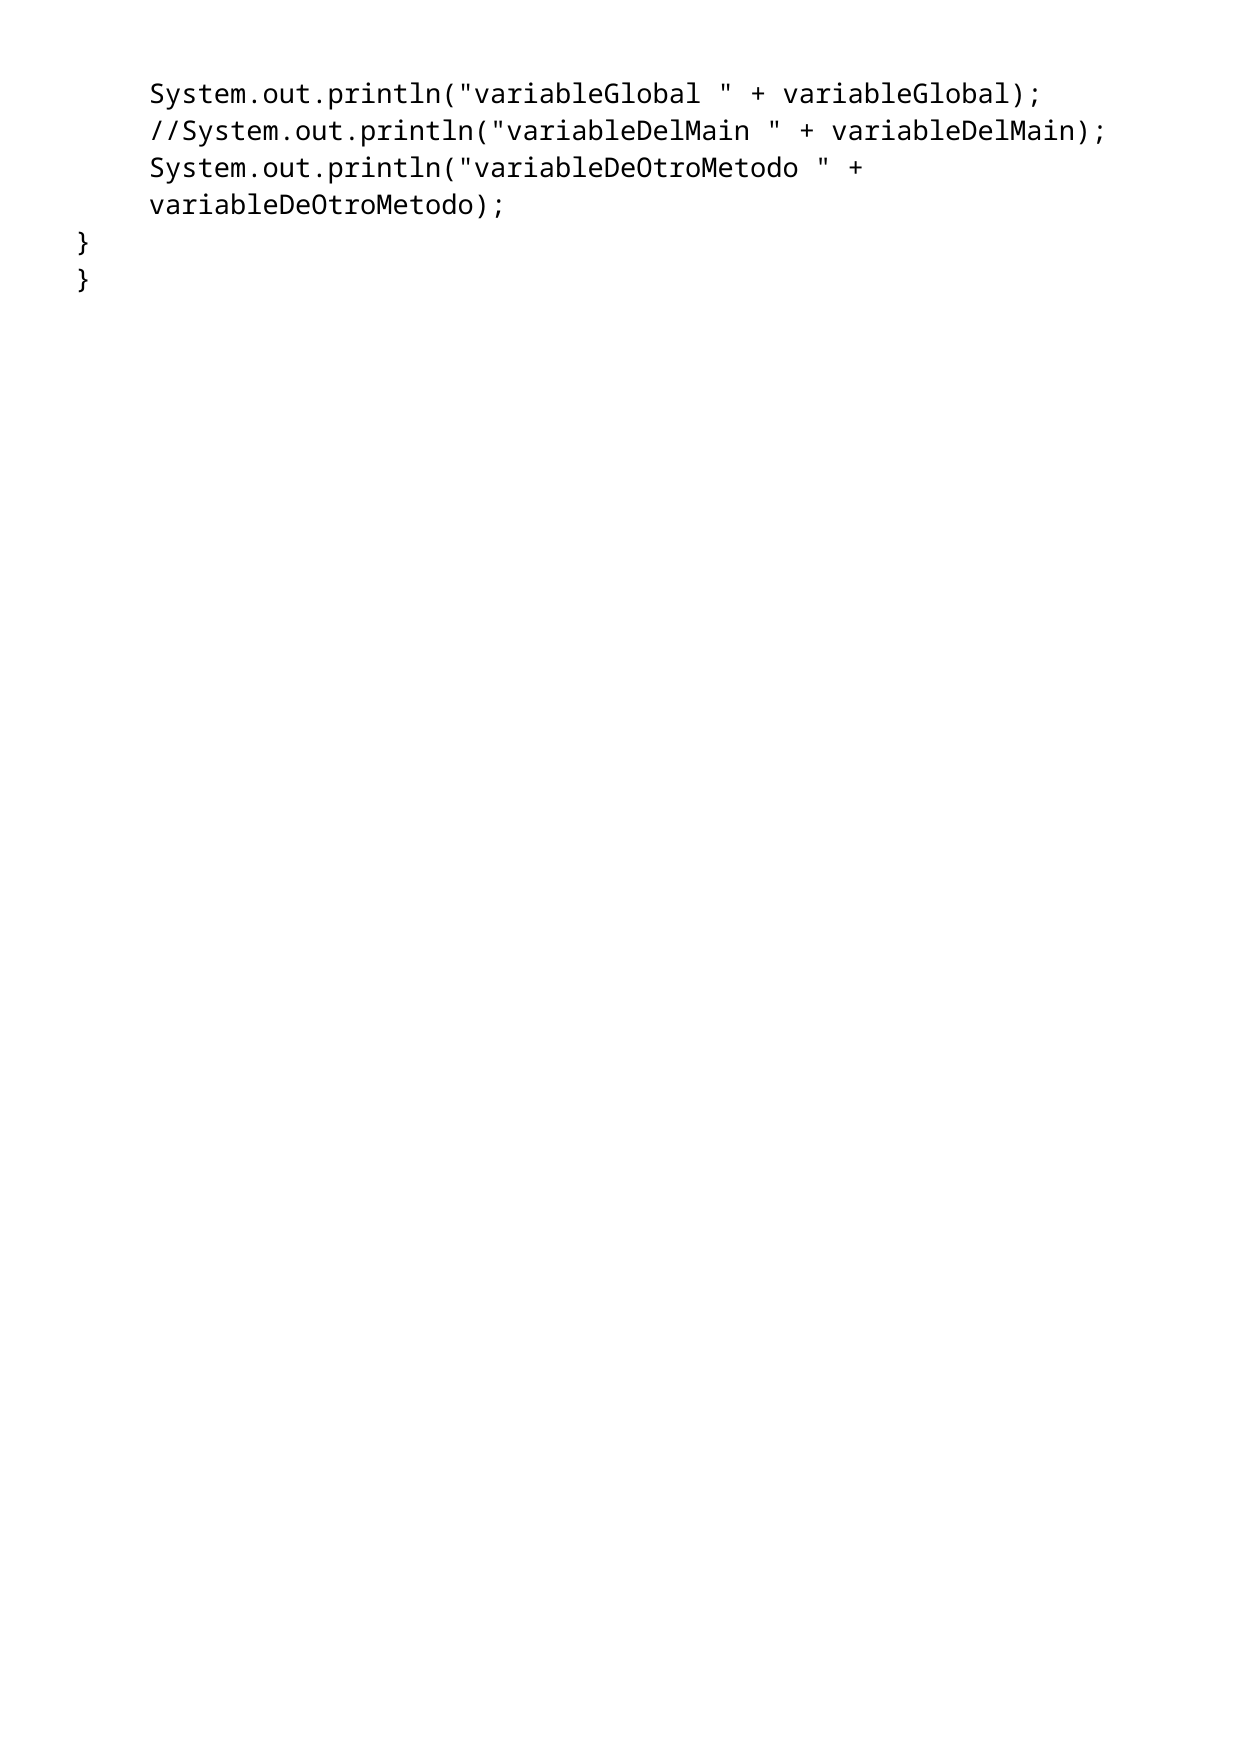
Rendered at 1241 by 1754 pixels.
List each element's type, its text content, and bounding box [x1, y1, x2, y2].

text } [75, 222, 1165, 259]
text System.out.println("variableGlobal " + variableGlobal); [149, 75, 1165, 112]
text } [75, 259, 1165, 296]
text System.out.println("variableDeOtroMetodo " + variableDeOtroMetodo); [149, 149, 1165, 222]
text //System.out.println("variableDelMain " + variableDelMain); [149, 112, 1165, 149]
